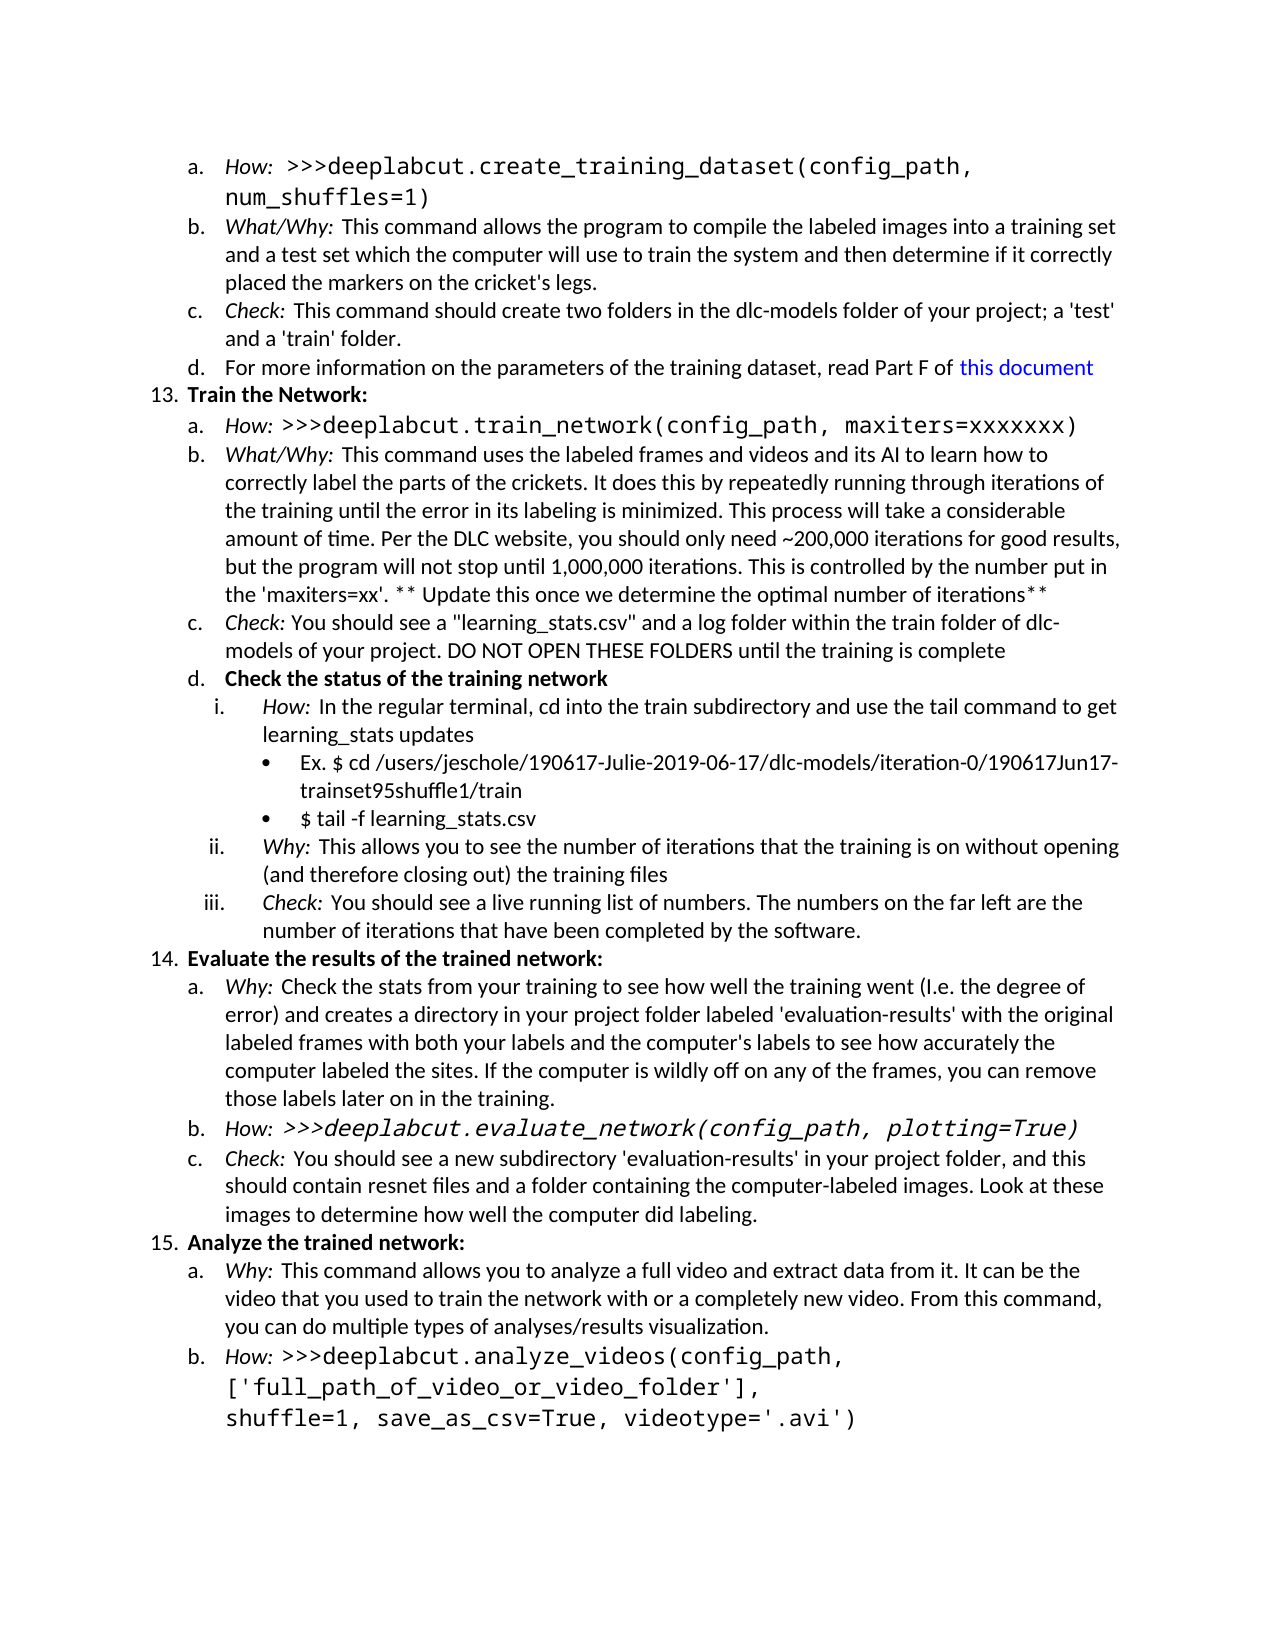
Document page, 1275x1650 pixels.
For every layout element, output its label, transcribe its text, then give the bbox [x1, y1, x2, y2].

list Check: This command should create two folders in the dlc-models folder of your project; a 'test' and a 'train' folder. [187, 297, 1125, 353]
list Check: You should see a "learning_stats.csv" and a log folder within the train folder of dlc-models of your project. DO NOT OPEN THESE FOLDERS until the training is complete [187, 608, 1125, 664]
list How: In the regular terminal, cd into the train subdirectory and use the tail command to get learning_stats updates [225, 692, 1125, 748]
list Evaluate the results of the trained network: [150, 944, 1125, 972]
list What/Why: This command uses the labeled frames and videos and its AI to learn how to correctly label the parts of the crickets. It does this by repeatedly running through iterations of the training until the error in its labeling is minimized. This process will take a considerable amount of time. Per the DLC website, you should only need ~200,000 iterations for good results, but the program will not stop until 1,000,000 iterations. This is controlled by the number put in the 'maxiters=xx'. ** Update this once we determine the optimal number of iterations** [187, 440, 1125, 608]
list Why: This allows you to see the number of iterations that the training is on without opening (and therefore closing out) the training files [225, 832, 1125, 888]
list How: >>>deeplabcut.analyze_videos(config_path, ['full_path_of_video_or_video_folder'], shuffle=1, save_as_csv=True, videotype='.avi') [187, 1340, 1125, 1433]
list Check: You should see a live running list of numbers. The numbers on the far left are the number of iterations that have been completed by the software. [225, 888, 1125, 944]
list How: >>>deeplabcut.create_training_dataset(config_path, num_shuffles=1) [187, 150, 1125, 212]
list Check the status of the training network [187, 664, 1125, 692]
list For more information on the parameters of the training dataset, read Part F of this document [187, 353, 1125, 381]
list How: >>>deeplabcut.train_network(config_path, maxiters=xxxxxxx) [187, 409, 1125, 440]
list How: >>>deeplabcut.evaluate_network(config_path, plotting=True) [187, 1112, 1125, 1144]
list Why: Check the stats from your training to see how well the training went (I.e. the degree of error) and creates a directory in your project folder labeled 'evaluation-results' with the original labeled frames with both your labels and the computer's labels to see how accurately the computer labeled the sites. If the computer is wildly off on any of the frames, you can remove those labels later on in the training. [187, 972, 1125, 1112]
list Why: This command allows you to analyze a full video and extract data from it. It can be the video that you used to train the network with or a completely new video. From this command, you can do multiple types of analyses/results visualization. [187, 1256, 1125, 1340]
list Ex. $ cd /users/jeschole/190617-Julie-2019-06-17/dlc-models/iteration-0/190617Jun17-trainset95shuffle1/train [262, 748, 1125, 804]
list Check: You should see a new subdirectory 'evaluation-results' in your project folder, and this should contain resnet files and a folder containing the computer-labeled images. Look at these images to determine how well the computer did labeling. [187, 1144, 1125, 1228]
list Analyze the trained network: [150, 1228, 1125, 1256]
list $ tail -f learning_stats.csv [262, 804, 1125, 832]
list Train the Network: [150, 381, 1125, 409]
list What/Why: This command allows the program to compile the labeled images into a training set and a test set which the computer will use to train the system and then determine if it correctly placed the markers on the cricket's legs. [187, 212, 1125, 297]
